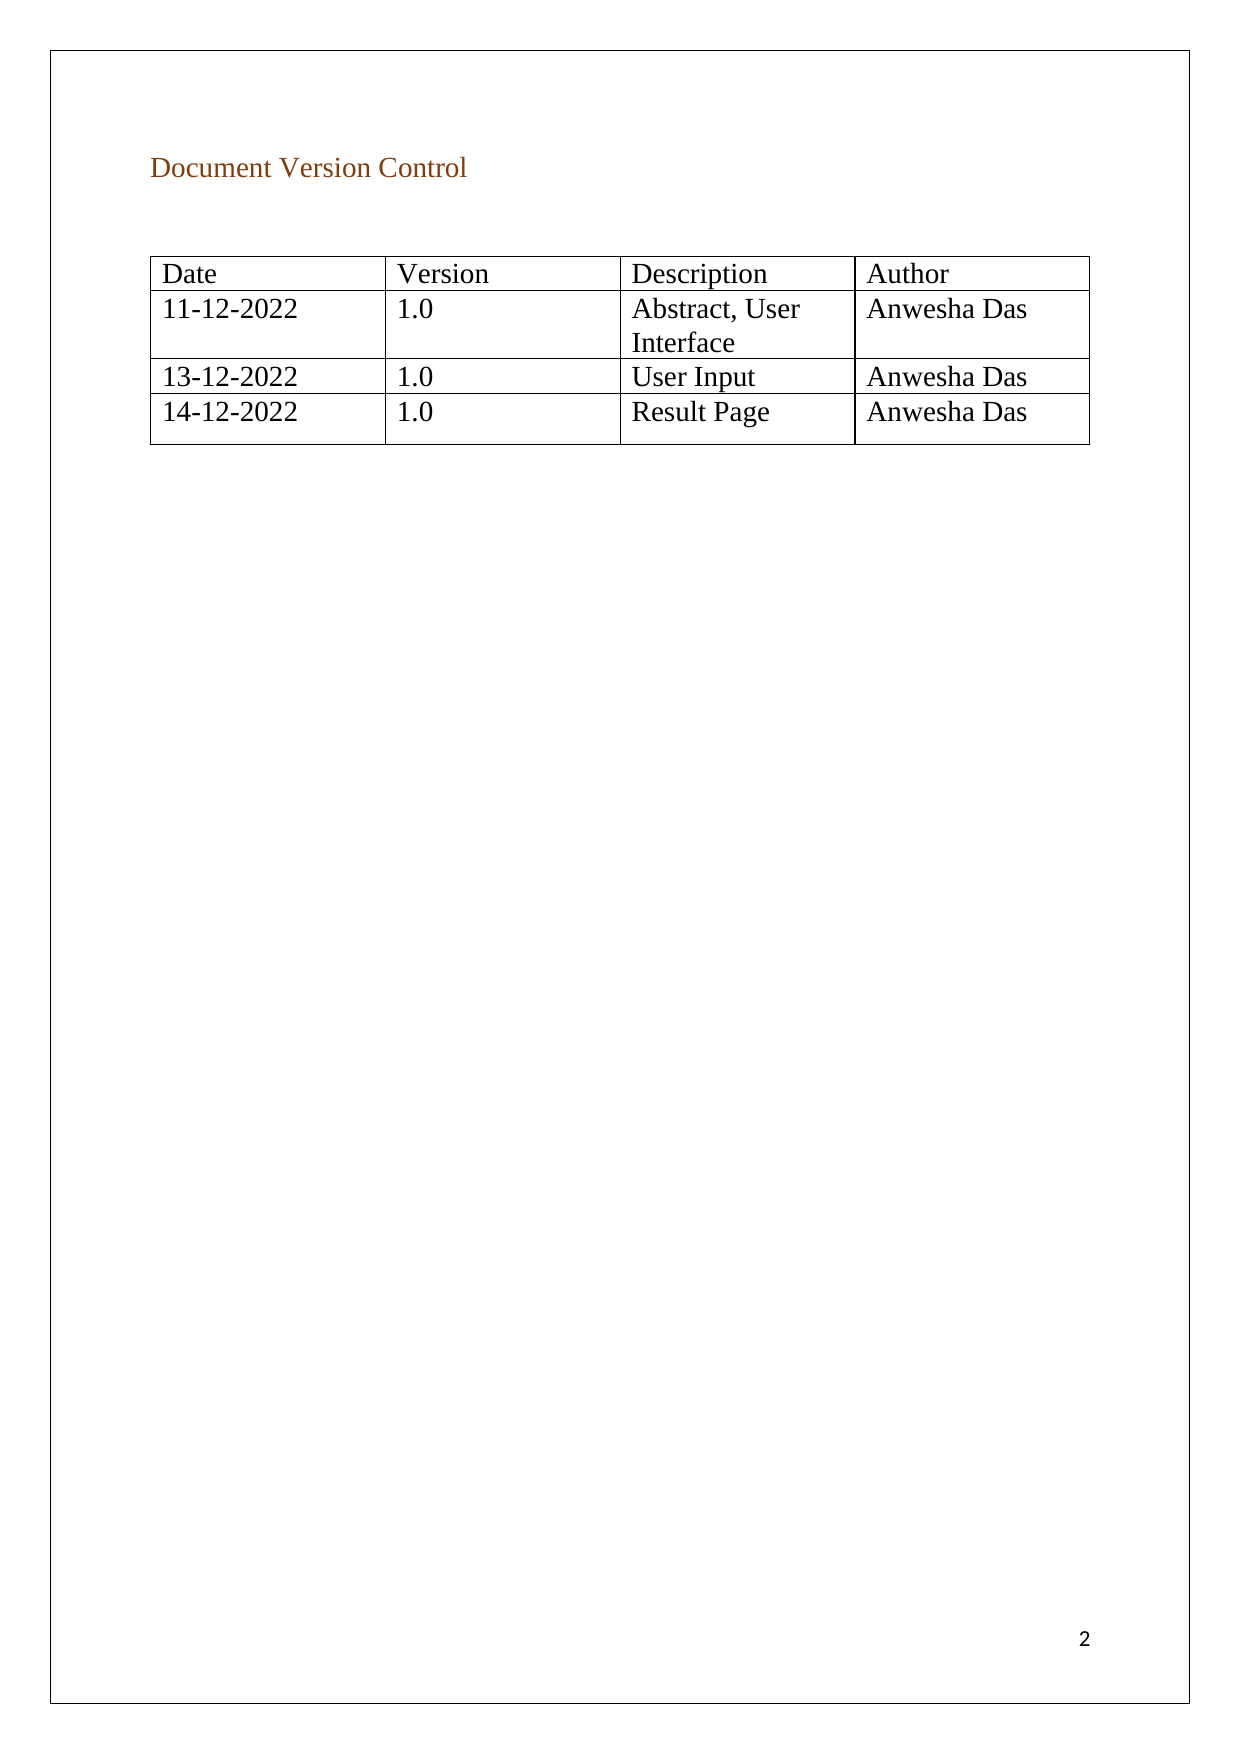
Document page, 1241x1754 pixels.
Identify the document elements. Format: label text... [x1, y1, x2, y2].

table_header Description [621, 257, 854, 290]
table_cell 13-12-2022 [151, 359, 385, 393]
table_cell 11-12-2022 [151, 291, 385, 358]
table_cell Abstract, User Interface [621, 291, 854, 358]
table_cell 1.0 [386, 291, 620, 358]
table_cell 14-12-2022 [151, 394, 385, 444]
table_cell 1.0 [386, 394, 620, 444]
text Document Version Control [150, 150, 1090, 183]
table_cell Result Page [621, 394, 854, 444]
table_cell Anwesha Das [856, 359, 1089, 393]
table_header Version [386, 257, 620, 290]
table_cell User Input [621, 359, 854, 393]
table_header Date [151, 257, 385, 290]
table_cell 1.0 [386, 359, 620, 393]
table_header Author [856, 257, 1089, 290]
table_cell Anwesha Das [856, 394, 1089, 444]
table_cell Anwesha Das [856, 291, 1089, 358]
